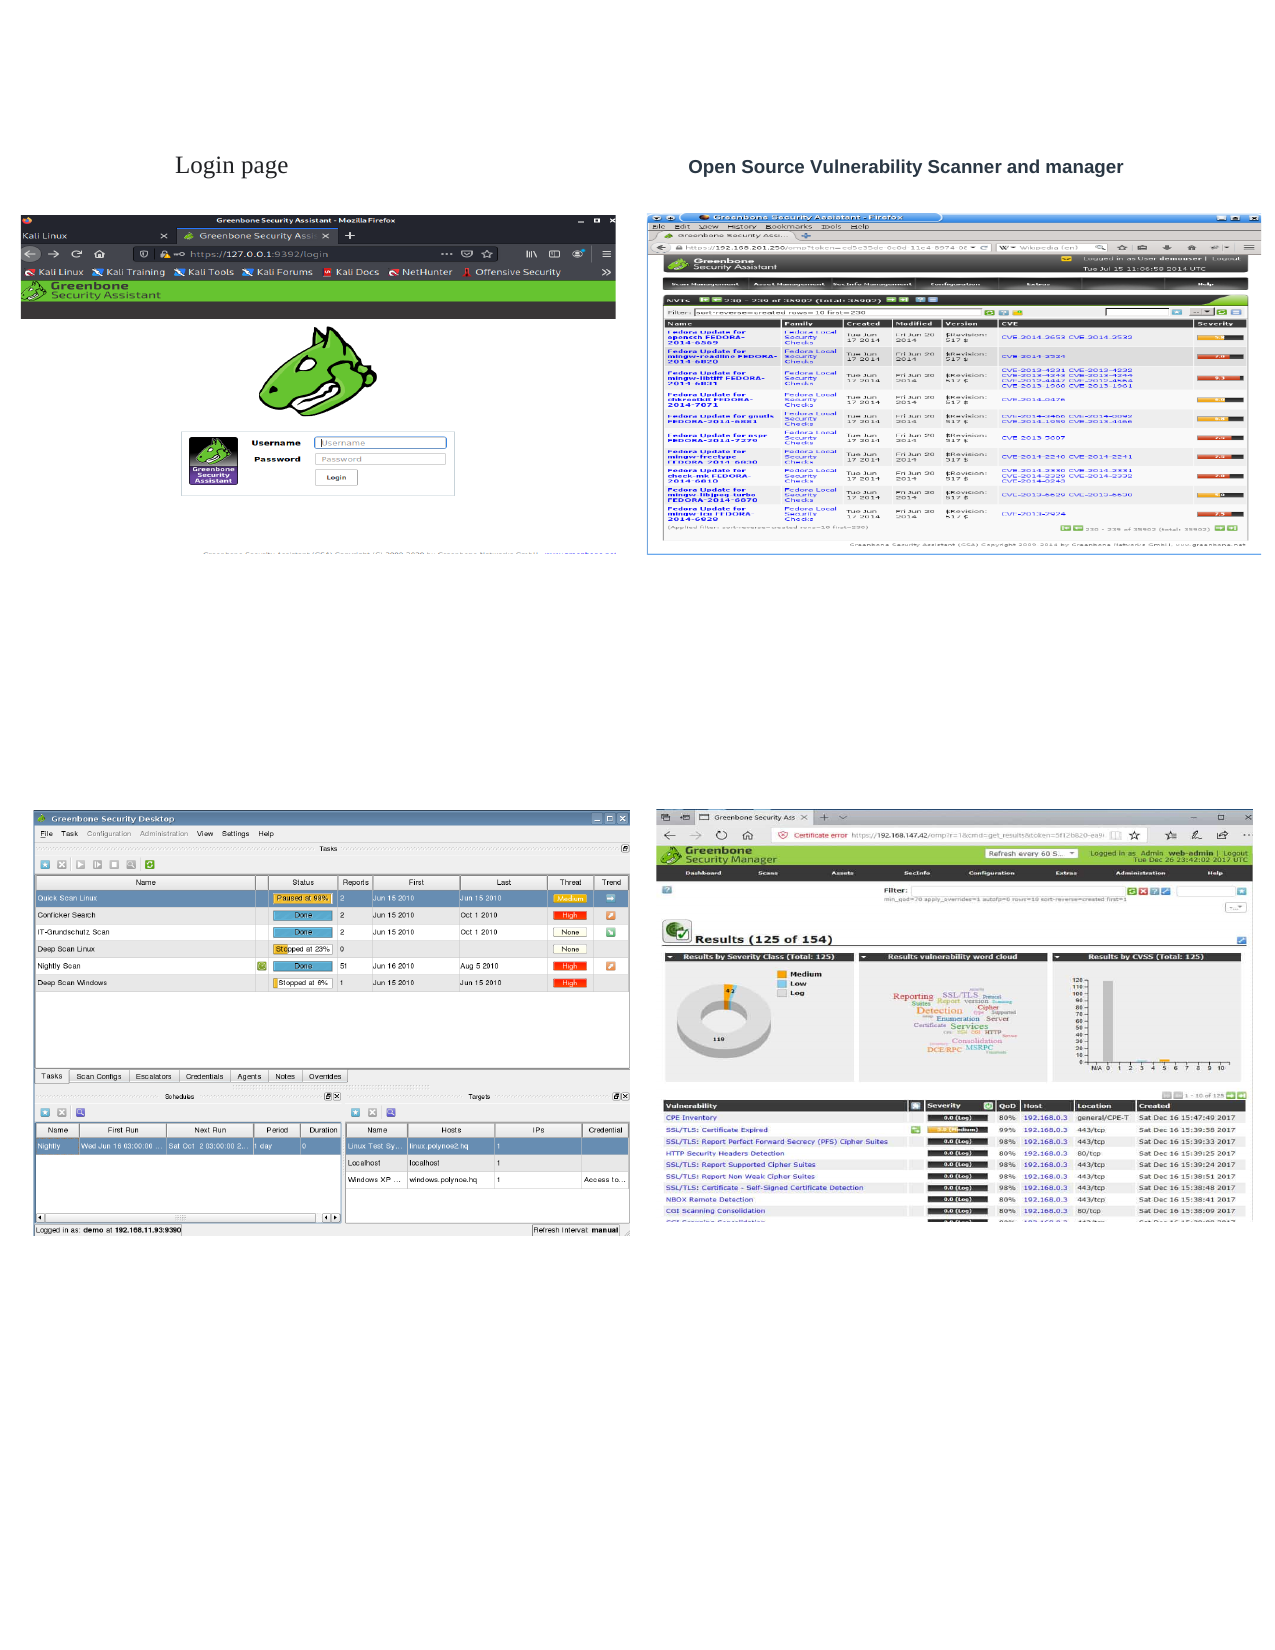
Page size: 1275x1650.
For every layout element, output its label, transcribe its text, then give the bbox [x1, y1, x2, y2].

text Login page Open Source Vulnerability Scanner and manager [150, 150, 1125, 179]
picture [656, 780, 1253, 1194]
picture [645, 213, 1261, 554]
picture [18, 215, 615, 553]
picture [32, 781, 629, 1207]
